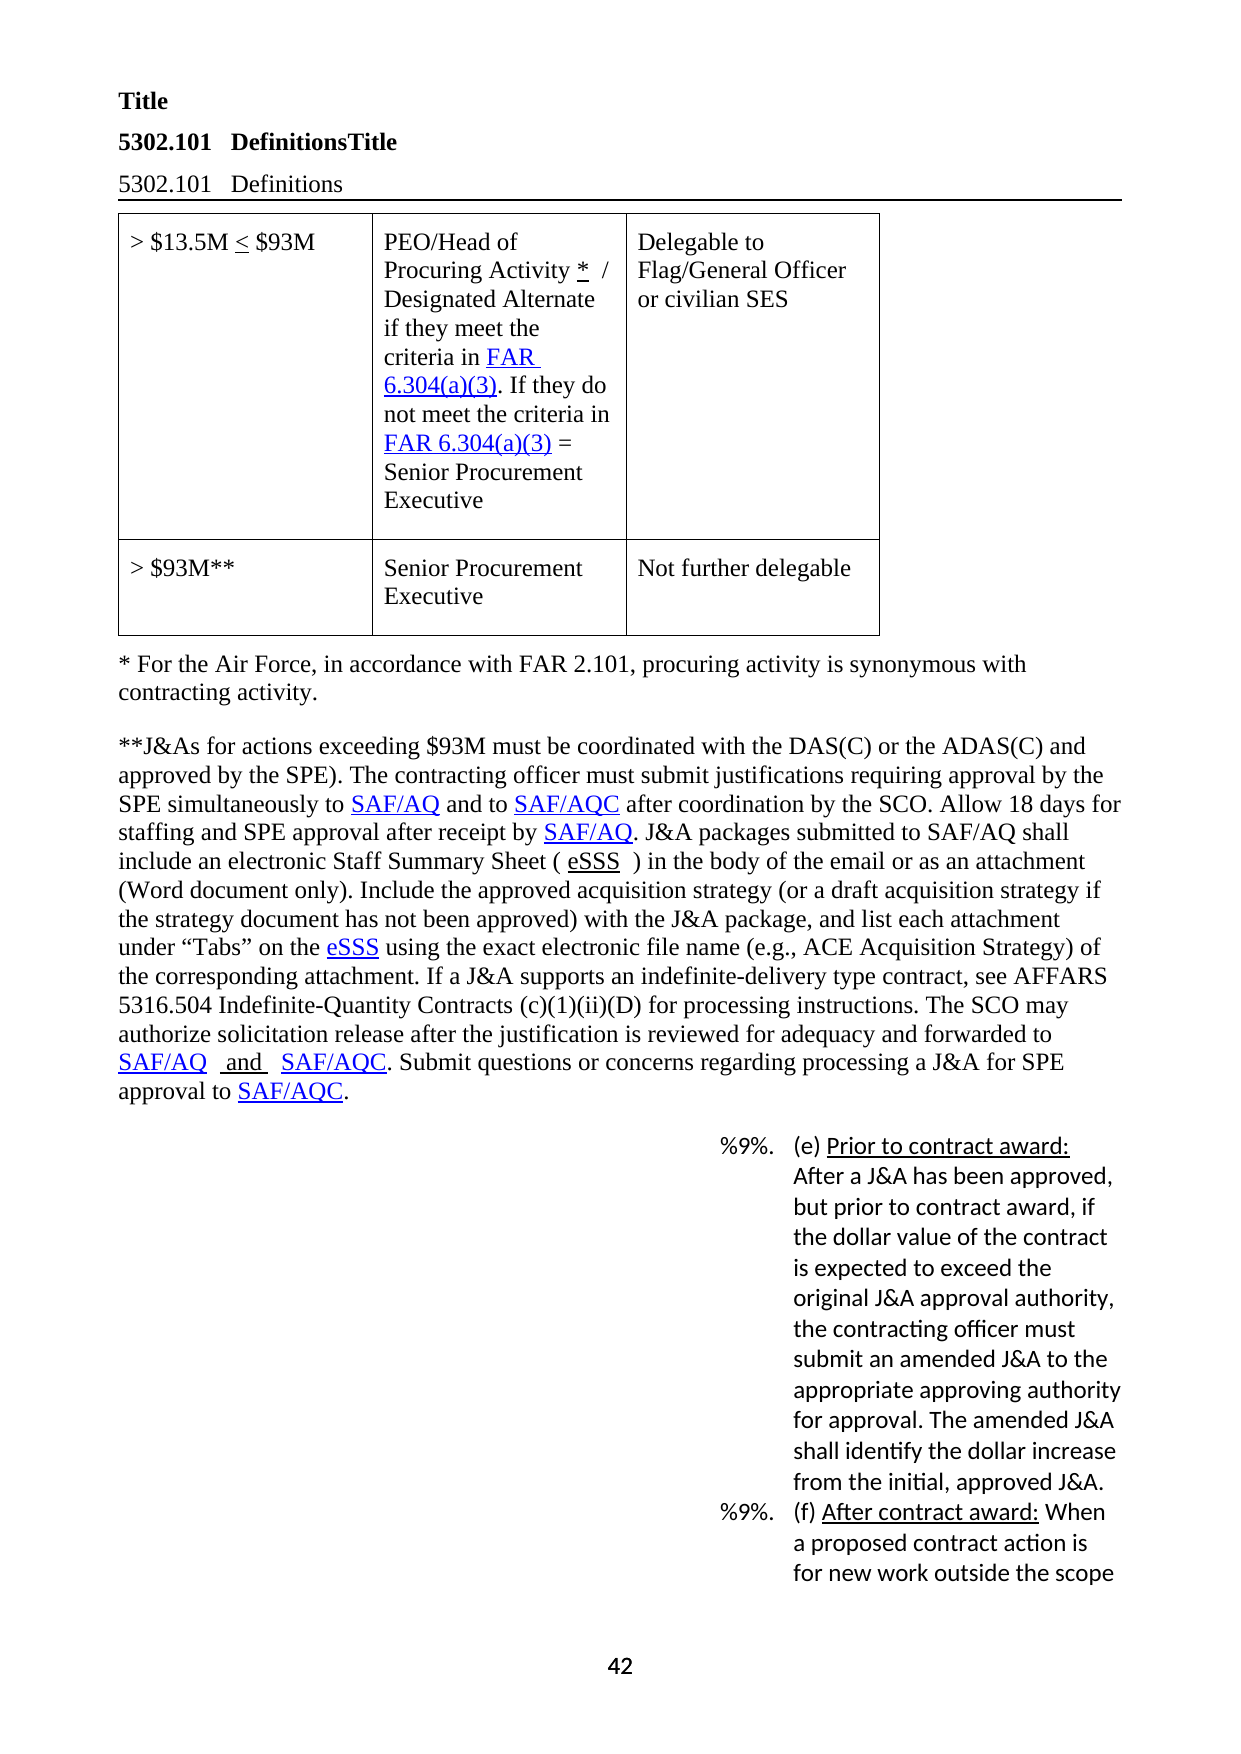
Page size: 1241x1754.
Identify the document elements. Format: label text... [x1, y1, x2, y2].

table_cell PEO/Head of Procuring Activity * / Designated Alternate if they meet the criteria in FAR 6.304(a)(3). If they do not meet the criteria in FAR 6.304(a)(3) = Senior Procurement Executive [373, 214, 626, 539]
table_cell Delegable to Flag/General Officer or civilian SES [627, 214, 879, 539]
text * For the Air Force, in accordance with FAR 2.101, procuring activity is synonymous with contracting activity. [118, 649, 1122, 706]
text **J&As for actions exceeding $93M must be coordinated with the DAS(C) or the ADAS(C) and approved by the SPE). The contracting officer must submit justifications requiring approval by the SPE simultaneously to SAF/AQ and to SAF/AQC after coordination by the SCO. Allow 18 days for staffing and SPE approval after receipt by SAF/AQ. J&A packages submitted to SAF/AQ shall include an electronic Staff Summary Sheet ( eSSS ) in the body of the email or as an attachment (Word document only). Include the approved acquisition strategy (or a draft acquisition strategy if the strategy document has not been approved) with the J&A package, and list each attachment under “Tabs” on the eSSS using the exact electronic file name (e.g., ACE Acquisition Strategy) of the corresponding attachment. If a J&A supports an indefinite-delivery type contract, see AFFARS 5316.504 (c)(1)(ii)(D) for processing instructions. The SCO may authorize solicitation release after the justification is reviewed for adequacy and forwarded to SAF/AQ and SAF/AQC. Submit questions or concerns regarding processing a J&A for SPE approval to SAF/AQC. [118, 731, 1122, 1105]
table_cell > $13.5M < $93M [119, 214, 372, 539]
table_cell Not further delegable [627, 540, 879, 635]
table_cell Senior Procurement Executive [373, 540, 626, 635]
table_cell > $93M** [119, 540, 372, 635]
list (e) Prior to contract award: After a J&A has been approved, but prior to contract award, if the dollar value of the contract is expected to exceed the original J&A approval authority, the contracting officer must submit an amended J&A to the appropriate approving authority for approval. The amended J&A shall identify the dollar increase from the initial, approved J&A. [774, 1130, 1122, 1496]
